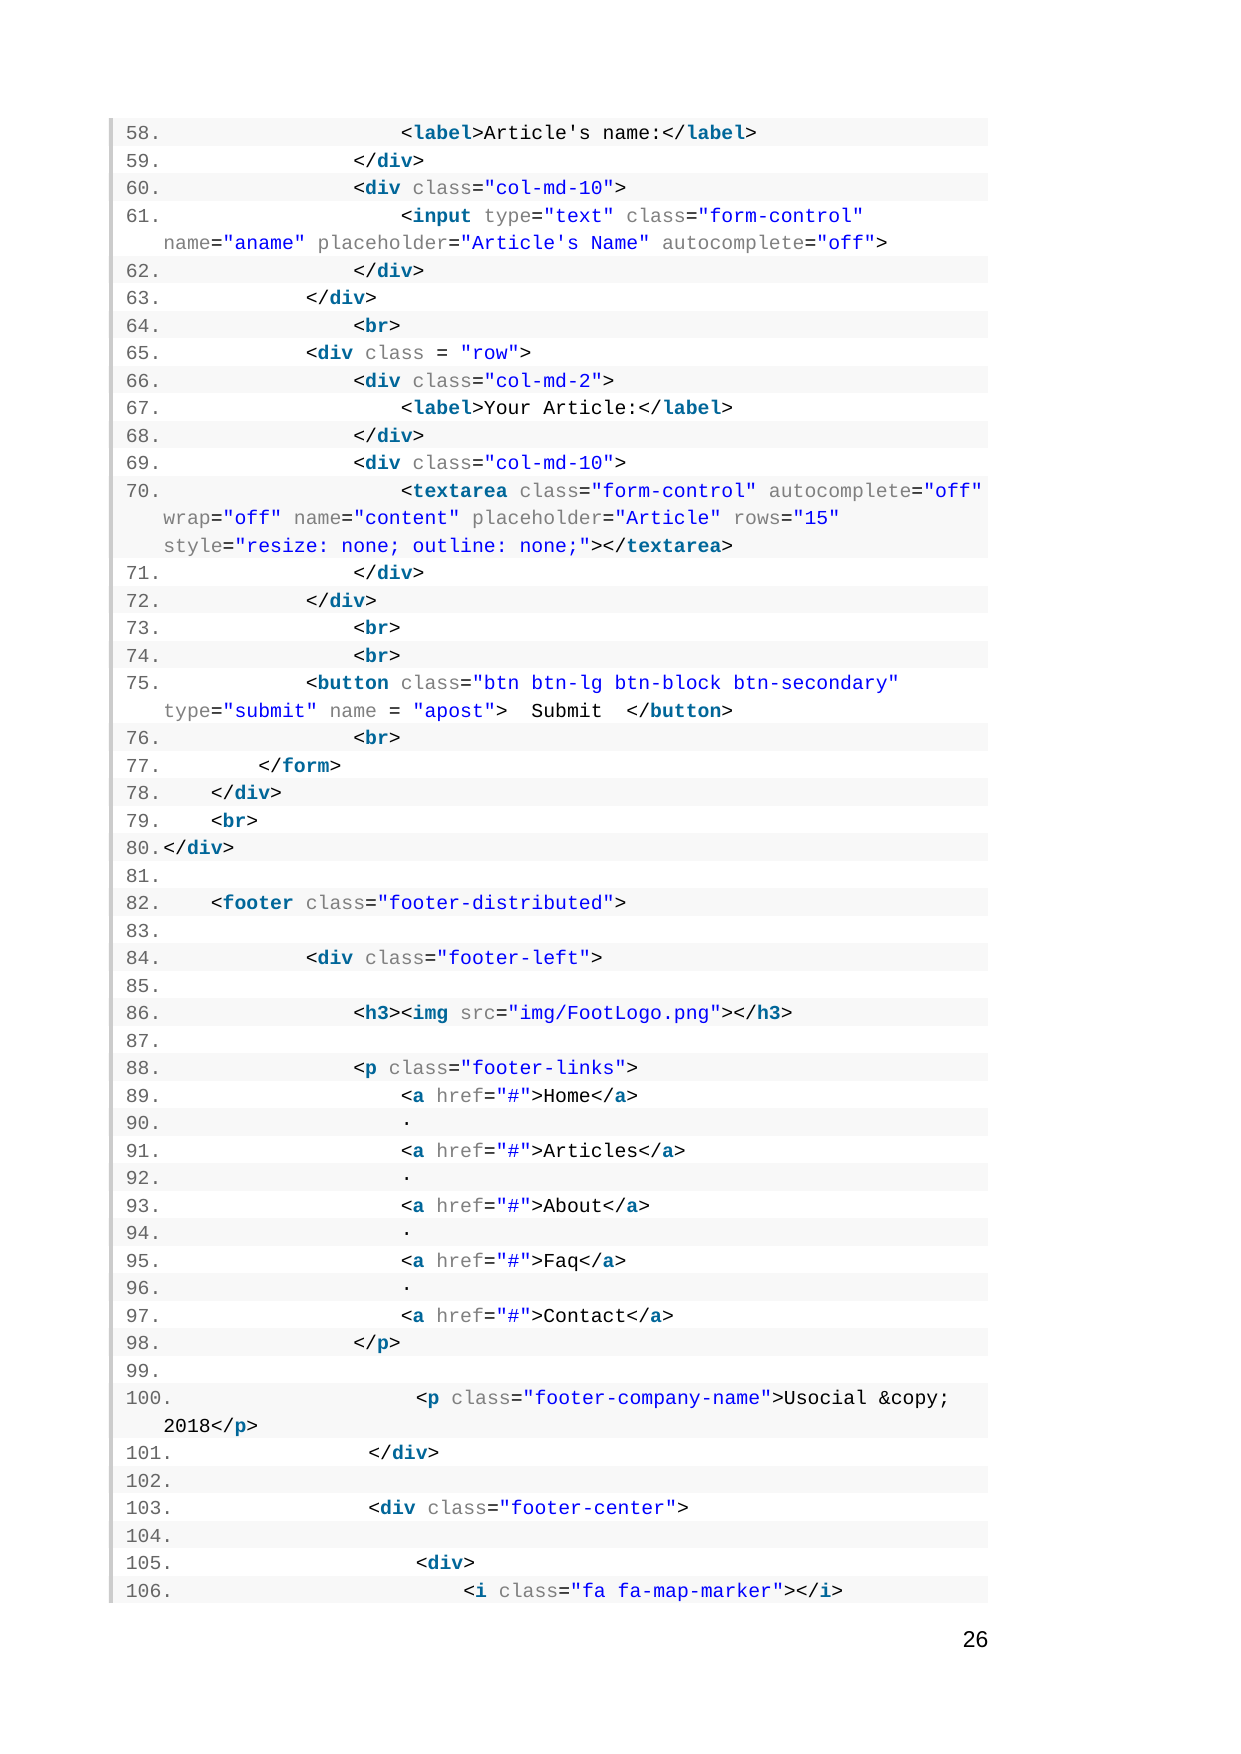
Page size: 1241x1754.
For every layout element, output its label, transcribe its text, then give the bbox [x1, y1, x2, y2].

list <br> [113, 613, 988, 641]
list <div class="col-md-2"> [113, 366, 988, 393]
list </div> [113, 778, 988, 806]
list <p class="footer-company-name">Usocial &copy; 2018</p> [113, 1383, 988, 1438]
list <label>Article's name:</label> [113, 118, 988, 146]
list </div> [113, 146, 988, 173]
list <br> [113, 806, 988, 833]
list <a href="#">Home</a> [113, 1081, 988, 1108]
list </div> [113, 283, 988, 311]
list · [113, 1108, 988, 1136]
list <br> [113, 641, 988, 668]
list </div> [113, 558, 988, 586]
list <a href="#">Faq</a> [113, 1246, 988, 1273]
list <a href="#">Articles</a> [113, 1136, 988, 1163]
list <br> [113, 723, 988, 751]
list <div class="footer-left"> [113, 943, 988, 971]
list <div> [113, 1548, 988, 1576]
list </form> [113, 751, 988, 778]
list · [113, 1218, 988, 1246]
list <p class="footer-links"> [113, 1053, 988, 1081]
list <br> [113, 311, 988, 338]
list · [113, 1163, 988, 1191]
list <h3><img src="img/FootLogo.png"></h3> [113, 998, 988, 1026]
list <button class="btn btn-lg btn-block btn-secondary" type="submit" name = "apost"> Submit </button> [113, 668, 988, 723]
list <a href="#">Contact</a> [113, 1301, 988, 1328]
list <div class="col-md-10"> [113, 173, 988, 201]
list · [113, 1273, 988, 1301]
list <div class="footer-center"> [113, 1493, 988, 1521]
list </div> [113, 586, 988, 613]
list </div> [113, 1438, 988, 1466]
list </p> [113, 1328, 988, 1356]
list <label>Your Article:</label> [113, 393, 988, 421]
list <textarea class="form-control" autocomplete="off" wrap="off" name="content" placeholder="Article" rows="15" style="resize: none; outline: none;"></textarea> [113, 476, 988, 558]
list </div> [113, 421, 988, 448]
list <div class = "row"> [113, 338, 988, 366]
list </div> [113, 833, 988, 861]
list <a href="#">About</a> [113, 1191, 988, 1218]
list <input type="text" class="form-control" name="aname" placeholder="Article's Name" autocomplete="off"> [113, 201, 988, 256]
list <div class="col-md-10"> [113, 448, 988, 476]
list </div> [113, 256, 988, 283]
list <i class="fa fa-map-marker"></i> [113, 1576, 988, 1603]
list <footer class="footer-distributed"> [113, 888, 988, 916]
